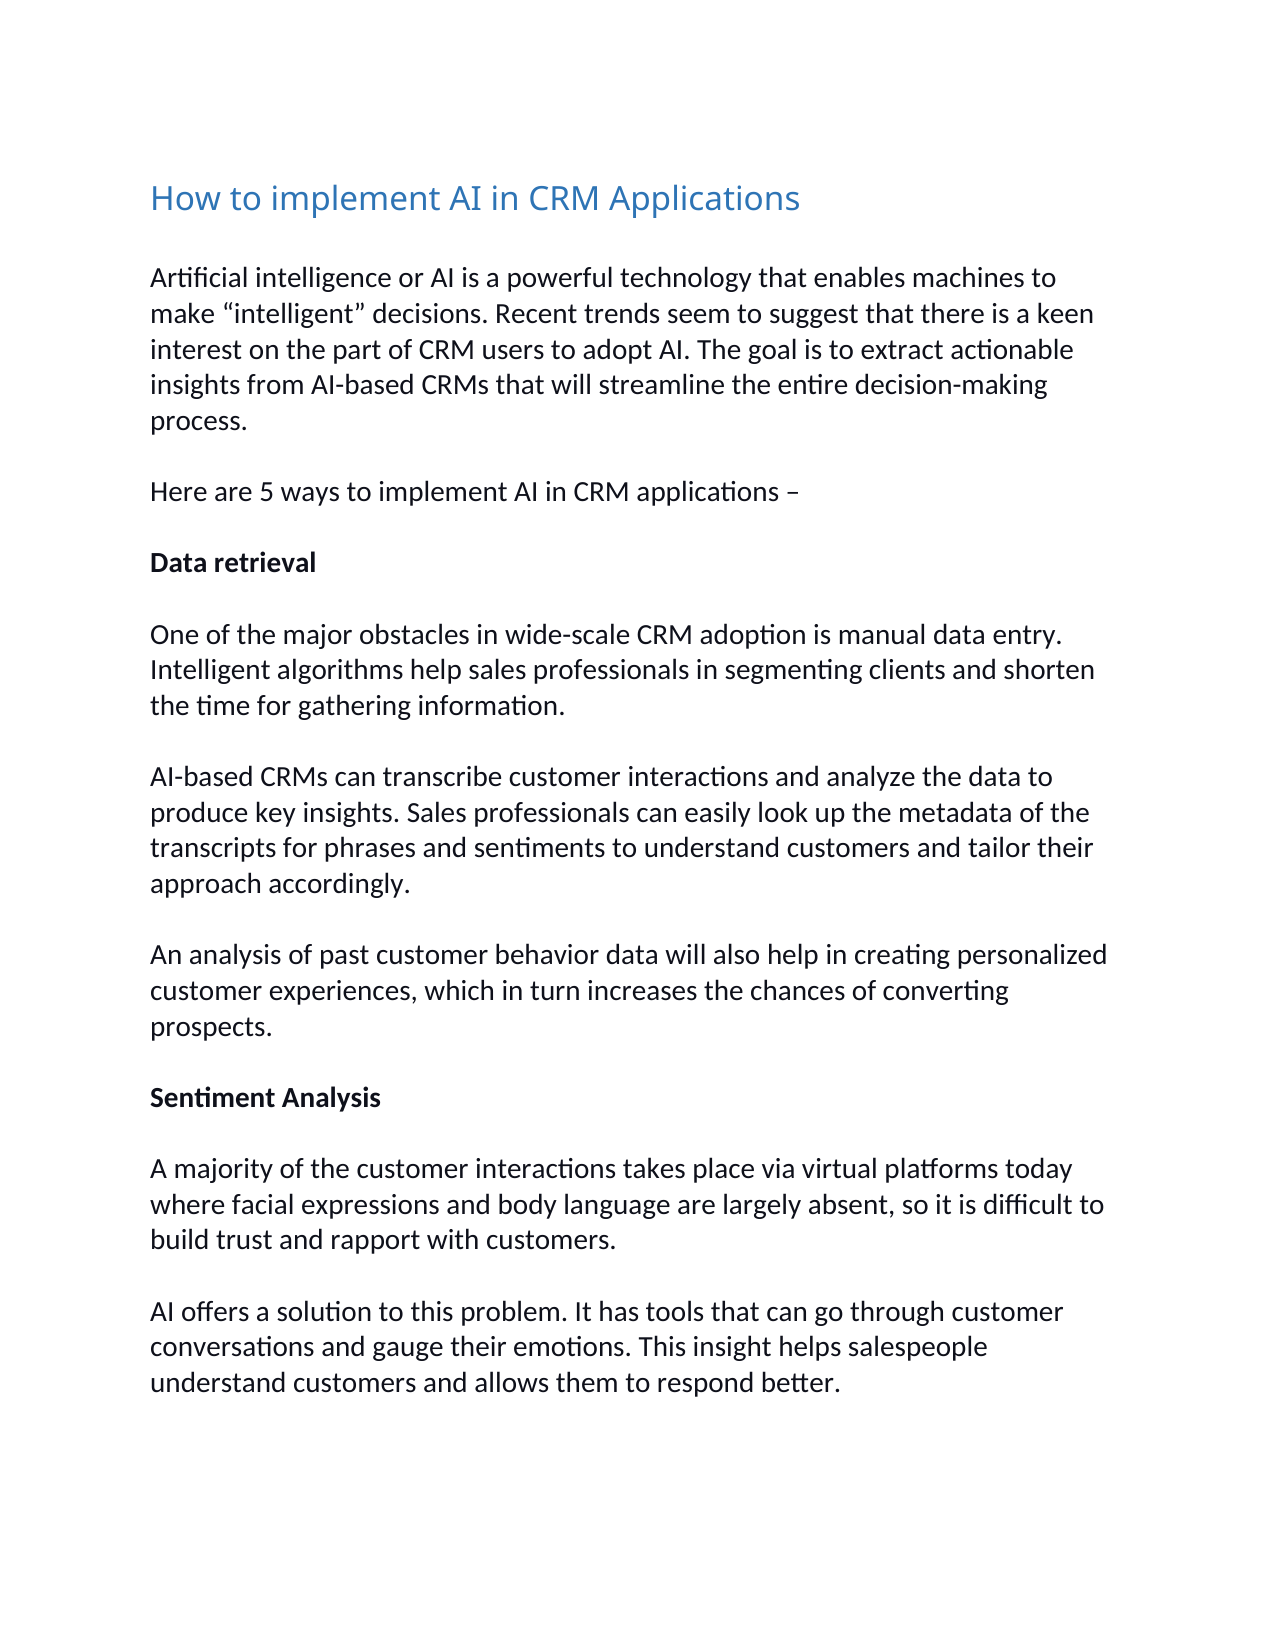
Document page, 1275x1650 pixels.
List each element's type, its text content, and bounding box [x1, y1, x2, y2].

text AI-based CRMs can transcribe customer interactions and analyze the data to produce key insights. Sales professionals can easily look up the metadata of the transcripts for phrases and sentiments to understand customers and tailor their approach accordingly. [150, 758, 1125, 901]
text Data retrieval [150, 544, 1125, 580]
text A majority of the customer interactions takes place via virtual platforms today where facial expressions and body language are largely absent, so it is difficult to build trust and rapport with customers. [150, 1150, 1125, 1257]
subtitle How to implement AI in CRM Applications [150, 175, 1125, 220]
text Artificial intelligence or AI is a powerful technology that enables machines to make “intelligent” decisions. Recent trends seem to suggest that there is a keen interest on the part of CRM users to adopt AI. The goal is to extract actionable insights from AI-based CRMs that will streamline the entire decision-making process. [150, 259, 1125, 438]
text Sentiment Analysis [150, 1079, 1125, 1114]
text One of the major obstacles in wide-scale CRM adoption is manual data entry. Intelligent algorithms help sales professionals in segmenting clients and shorten the time for gathering information. [150, 616, 1125, 723]
text AI offers a solution to this problem. It has tools that can go through customer conversations and gauge their emotions. This insight helps salespeople understand customers and allows them to respond better. [150, 1293, 1125, 1399]
text Here are 5 ways to implement AI in CRM applications – [150, 473, 1125, 509]
text An analysis of past customer behavior data will also help in creating personalized customer experiences, which in turn increases the chances of converting prospects. [150, 936, 1125, 1043]
